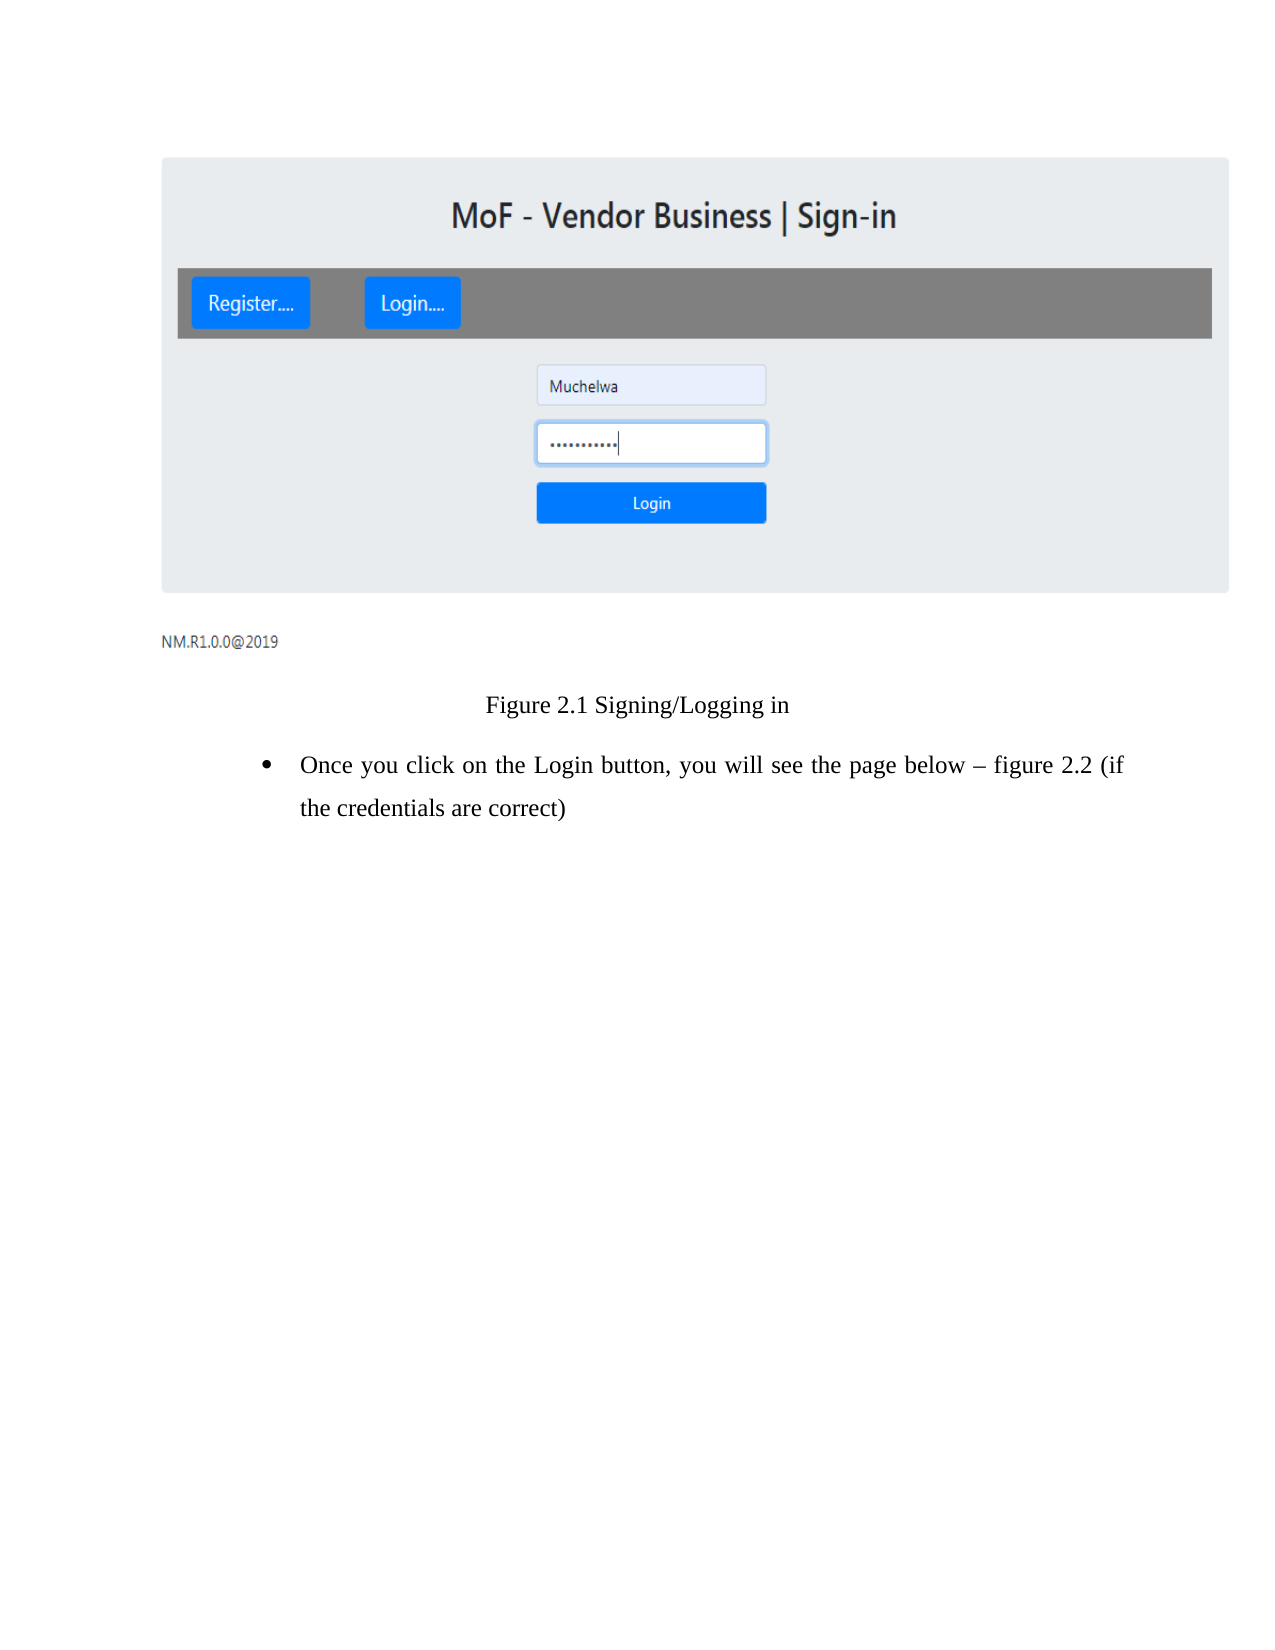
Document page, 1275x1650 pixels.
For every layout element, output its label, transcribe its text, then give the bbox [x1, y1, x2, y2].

picture [150, 150, 1243, 660]
list Once you click on the Login button, you will see the page below – figure 2.2 (if the credentials are correct) [262, 750, 1125, 822]
text Figure 2.1 Signing/Logging in [150, 690, 1125, 719]
